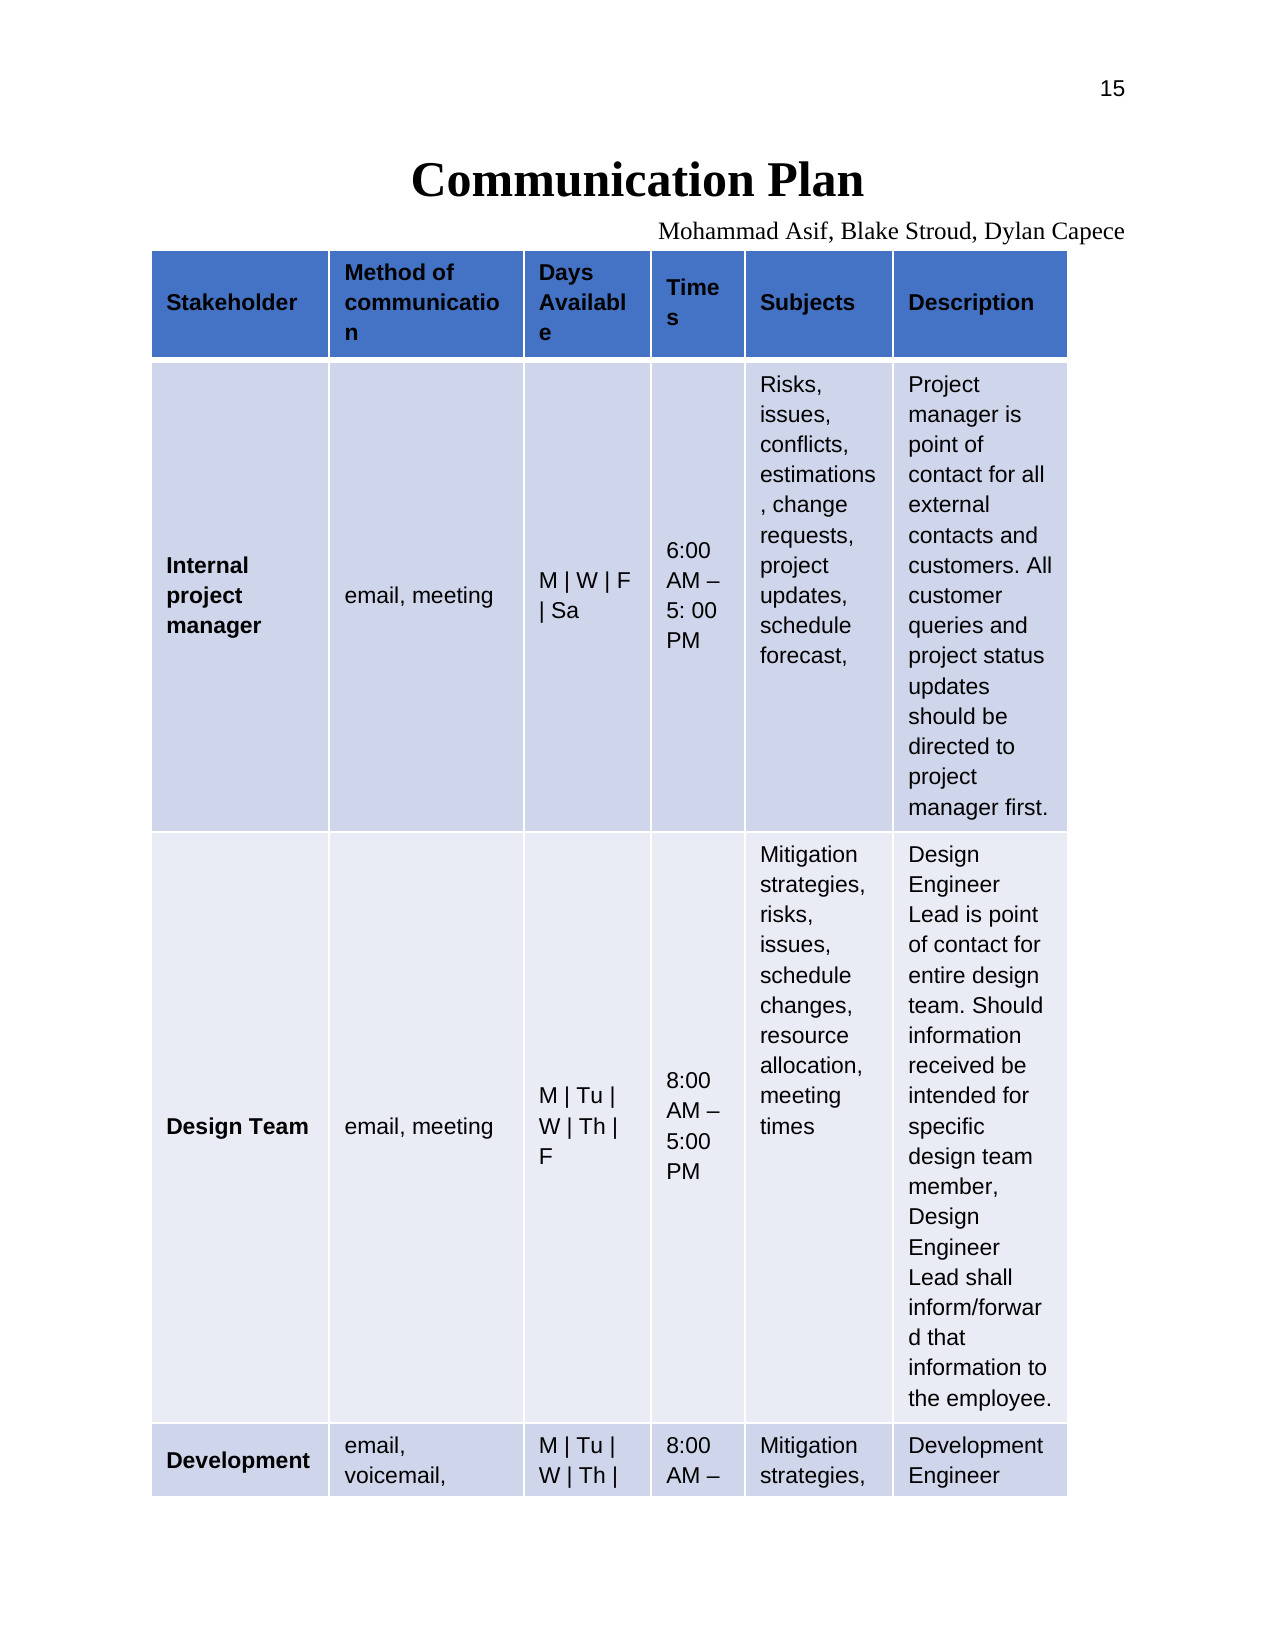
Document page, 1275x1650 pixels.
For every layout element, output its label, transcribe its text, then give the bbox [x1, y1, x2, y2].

table_header Stakeholder [152, 251, 328, 357]
table_cell Project manager is point of contact for all external contacts and customers. All customer queries and project status updates should be directed to project manager first. [894, 363, 1067, 831]
table_cell M | Tu | W | Th | F [525, 833, 650, 1422]
table_cell 8:00 AM – 5:00 PM [652, 833, 744, 1422]
table_cell 6:00 AM – 5: 00 PM [652, 363, 744, 831]
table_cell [330, 1424, 523, 1496]
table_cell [746, 1424, 892, 1496]
table_header Days Available [525, 251, 650, 357]
table_cell Design Engineer Lead is point of contact for entire design team. Should information received be intended for specific design team member, Design Engineer Lead shall inform/forward that information to the employee. [894, 833, 1067, 1422]
table_cell M | W | F | Sa [525, 363, 650, 831]
table_cell M | Tu | W | Th | F [525, 1424, 650, 1496]
table_cell 8:00 AM – 5:00 PM [652, 1424, 744, 1496]
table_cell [894, 1424, 1067, 1496]
table_cell Development team [152, 1424, 328, 1496]
table_header Times [652, 251, 744, 357]
table_cell email, meeting [330, 833, 523, 1422]
table_cell Internal project manager [152, 363, 328, 831]
table_header Method of communication [330, 251, 523, 357]
text Mohammad Asif, Blake Stroud, Dylan Capece [150, 216, 1125, 245]
table_cell email, meeting [330, 363, 523, 831]
table_header Subjects [746, 251, 892, 357]
table_cell Risks, issues, conflicts, estimations, change requests, project updates, schedule forecast, [746, 363, 892, 831]
table_header Description [894, 251, 1067, 357]
text Communication Plan [150, 150, 1125, 207]
table_cell Mitigation strategies, risks, issues, schedule changes, resource allocation, meeting times [746, 833, 892, 1422]
table_cell Design Team [152, 833, 328, 1422]
